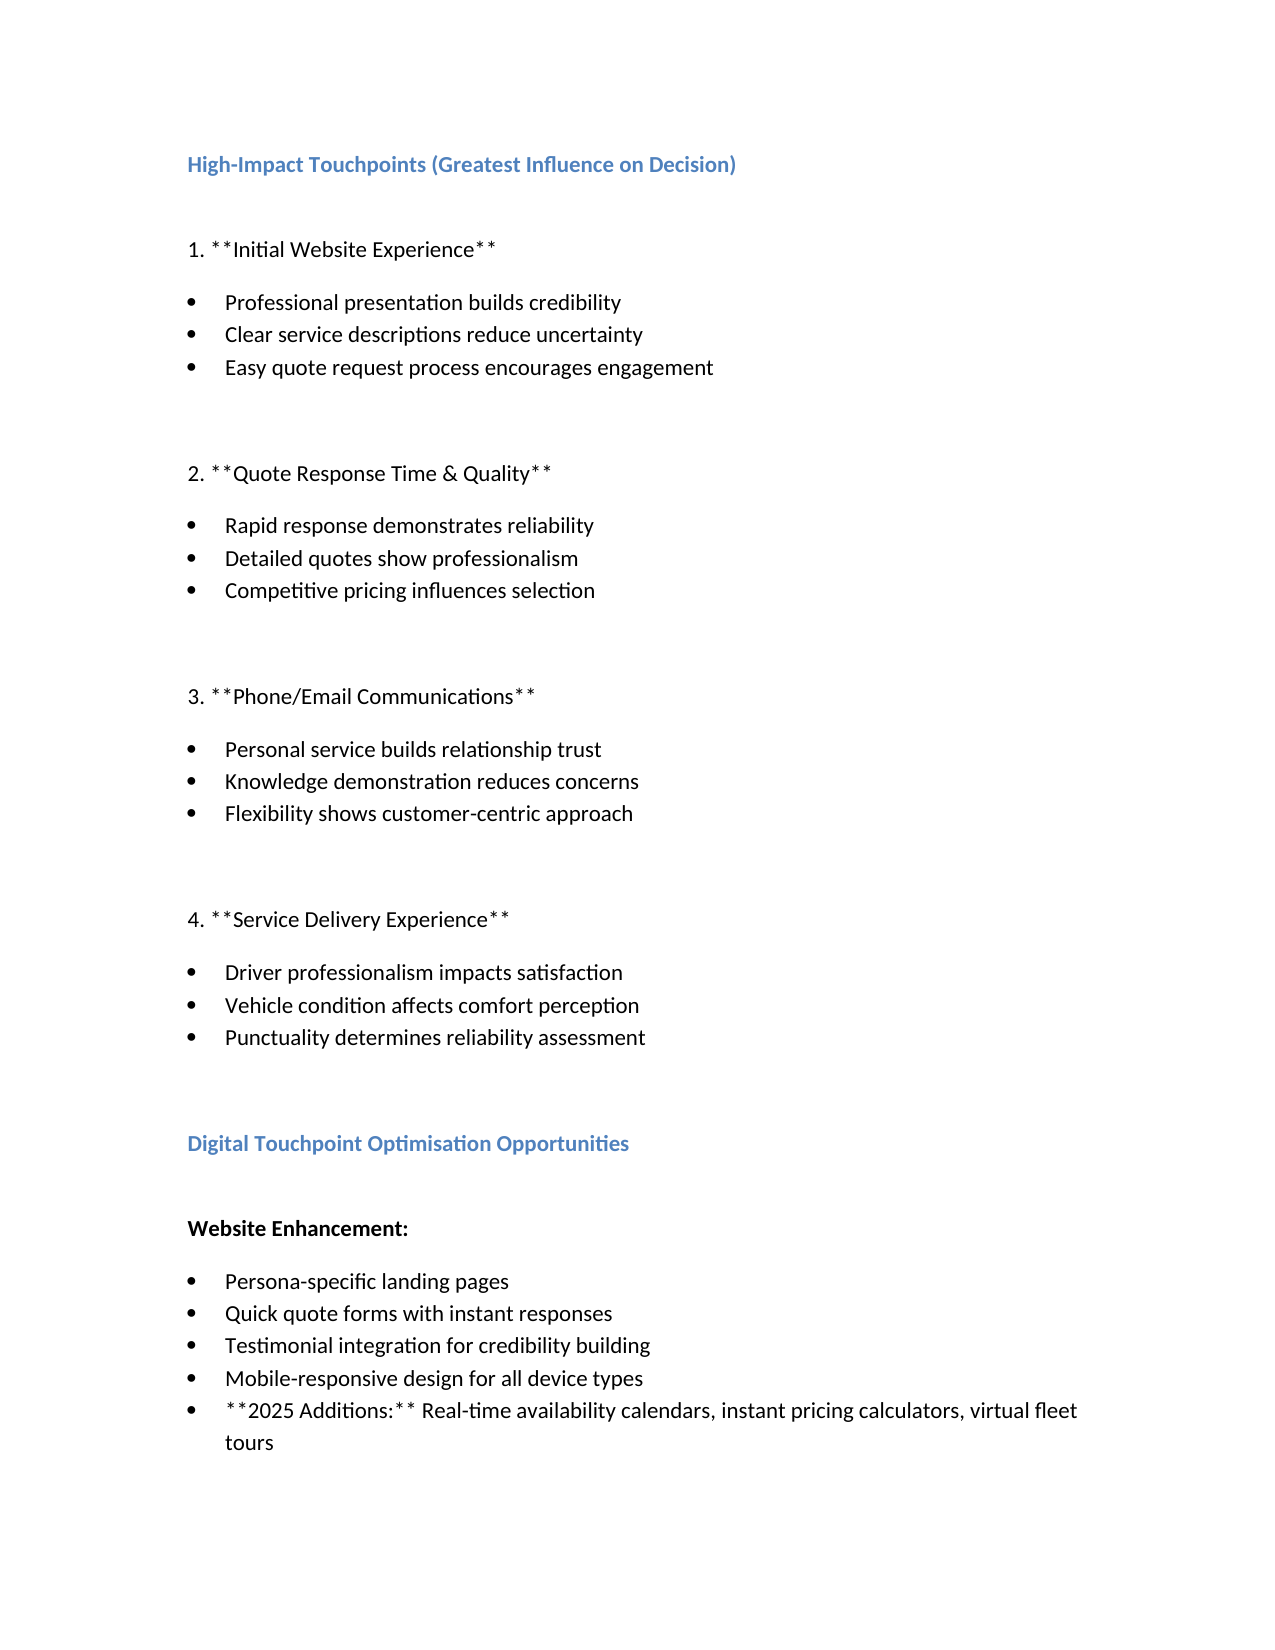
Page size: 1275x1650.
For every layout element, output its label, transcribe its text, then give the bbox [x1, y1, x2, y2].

list Competitive pricing influences selection [187, 576, 1087, 604]
text 4. **Service Delivery Experience** [187, 906, 1087, 933]
list Knowledge demonstration reduces concerns [187, 767, 1087, 795]
list **2025 Additions:** Real-time availability calendars, instant pricing calculators, virtual fleet tours [187, 1396, 1087, 1456]
subtitle Digital Touchpoint Optimisation Opportunities [187, 1129, 1087, 1157]
list Flexibility shows customer-centric approach [187, 799, 1087, 827]
list Clear service descriptions reduce uncertainty [187, 320, 1087, 348]
text Website Enhancement: [187, 1214, 1087, 1242]
list Personal service builds relationship trust [187, 735, 1087, 763]
text 2. **Quote Response Time & Quality** [187, 459, 1087, 487]
list Professional presentation builds credibility [187, 288, 1087, 316]
list Punctuality determines reliability assessment [187, 1023, 1087, 1051]
list Rapid response demonstrates reliability [187, 512, 1087, 540]
list Testimonial integration for credibility building [187, 1332, 1087, 1359]
list Persona-specific landing pages [187, 1267, 1087, 1295]
list Vehicle condition affects comfort perception [187, 991, 1087, 1019]
list Easy quote request process encourages engagement [187, 353, 1087, 381]
list Quick quote forms with instant responses [187, 1299, 1087, 1327]
list Mobile-responsive design for all device types [187, 1364, 1087, 1392]
list Driver professionalism impacts satisfaction [187, 958, 1087, 987]
list Detailed quotes show professionalism [187, 544, 1087, 572]
subtitle High-Impact Touchpoints (Greatest Influence on Decision) [187, 150, 1087, 178]
text 1. **Initial Website Experience** [187, 235, 1087, 263]
text 3. **Phone/Email Communications** [187, 682, 1087, 710]
